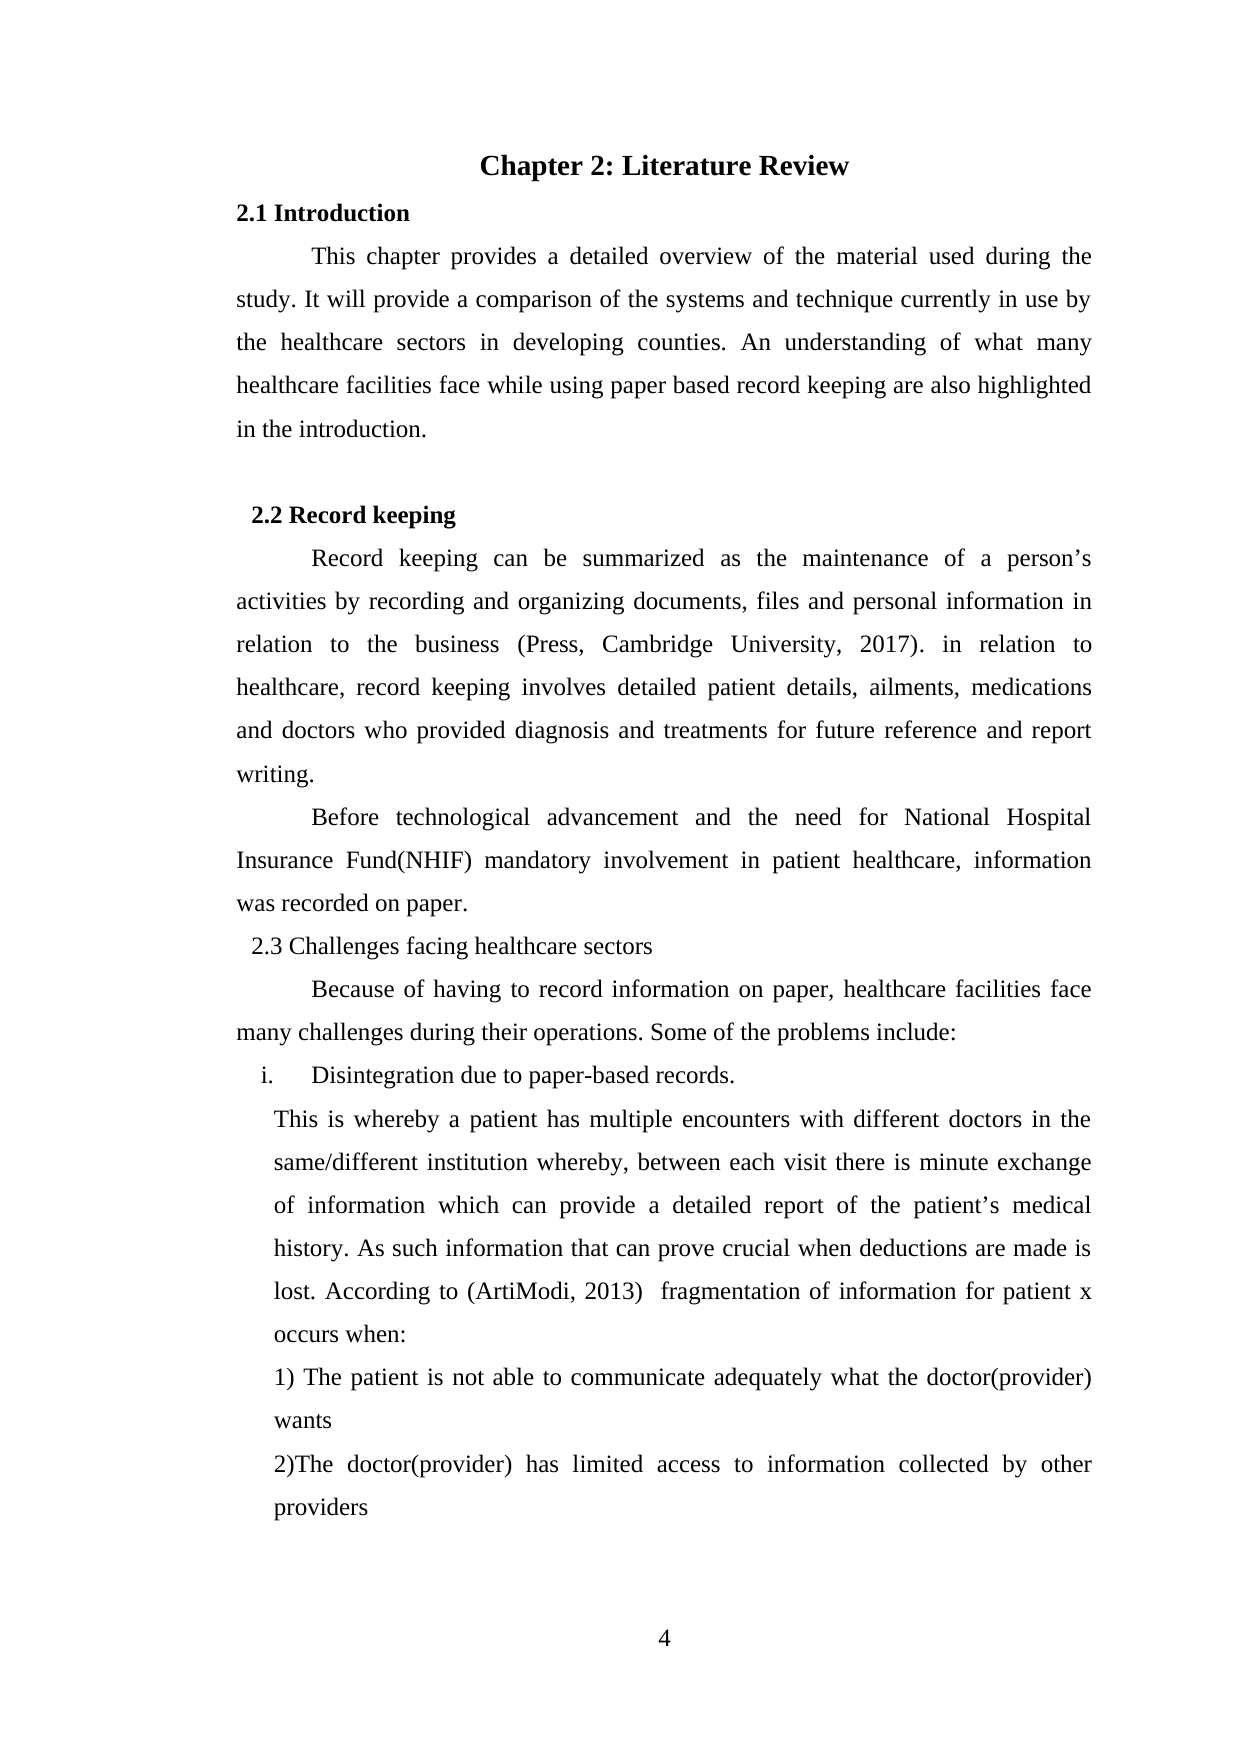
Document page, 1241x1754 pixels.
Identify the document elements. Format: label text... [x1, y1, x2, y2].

text Before technological advancement and the need for National Hospital Insurance Fund(NHIF) mandatory involvement in patient healthcare, information was recorded on paper. [236, 802, 1092, 917]
text 1) The patient is not able to communicate adequately what the doctor(provider) wants [274, 1362, 1092, 1434]
text 2)The doctor(provider) has limited access to information collected by other providers [274, 1449, 1092, 1521]
list Disintegration due to paper-based records. [274, 1061, 1092, 1089]
text This is whereby a patient has multiple encounters with different doctors in the same/different institution whereby, between each visit there is minute exchange of information which can provide a detailed report of the patient’s medical history. As such information that can prove crucial when deductions are made is lost. According to fragmentation of information for patient x occurs when: [274, 1104, 1092, 1348]
text Record keeping can be summarized as the maintenance of a person’s activities by recording and organizing documents, files and personal information in relation to the business. in relation to healthcare, record keeping involves detailed patient details, ailments, medications and doctors who provided diagnosis and treatments for future reference and report writing. [236, 543, 1092, 787]
subtitle Challenges facing healthcare sectors [251, 931, 1092, 960]
subtitle Introduction [236, 198, 1092, 227]
subtitle Record keeping [251, 500, 1092, 529]
text Because of having to record information on paper, healthcare facilities face many challenges during their operations. Some of the problems include: [236, 974, 1092, 1046]
text This chapter provides a detailed overview of the material used during the study. It will provide a comparison of the systems and technique currently in use by the healthcare sectors in developing counties. An understanding of what many healthcare facilities face while using paper based record keeping are also highlighted in the introduction. [236, 241, 1092, 442]
subtitle Literature Review [236, 148, 1092, 181]
